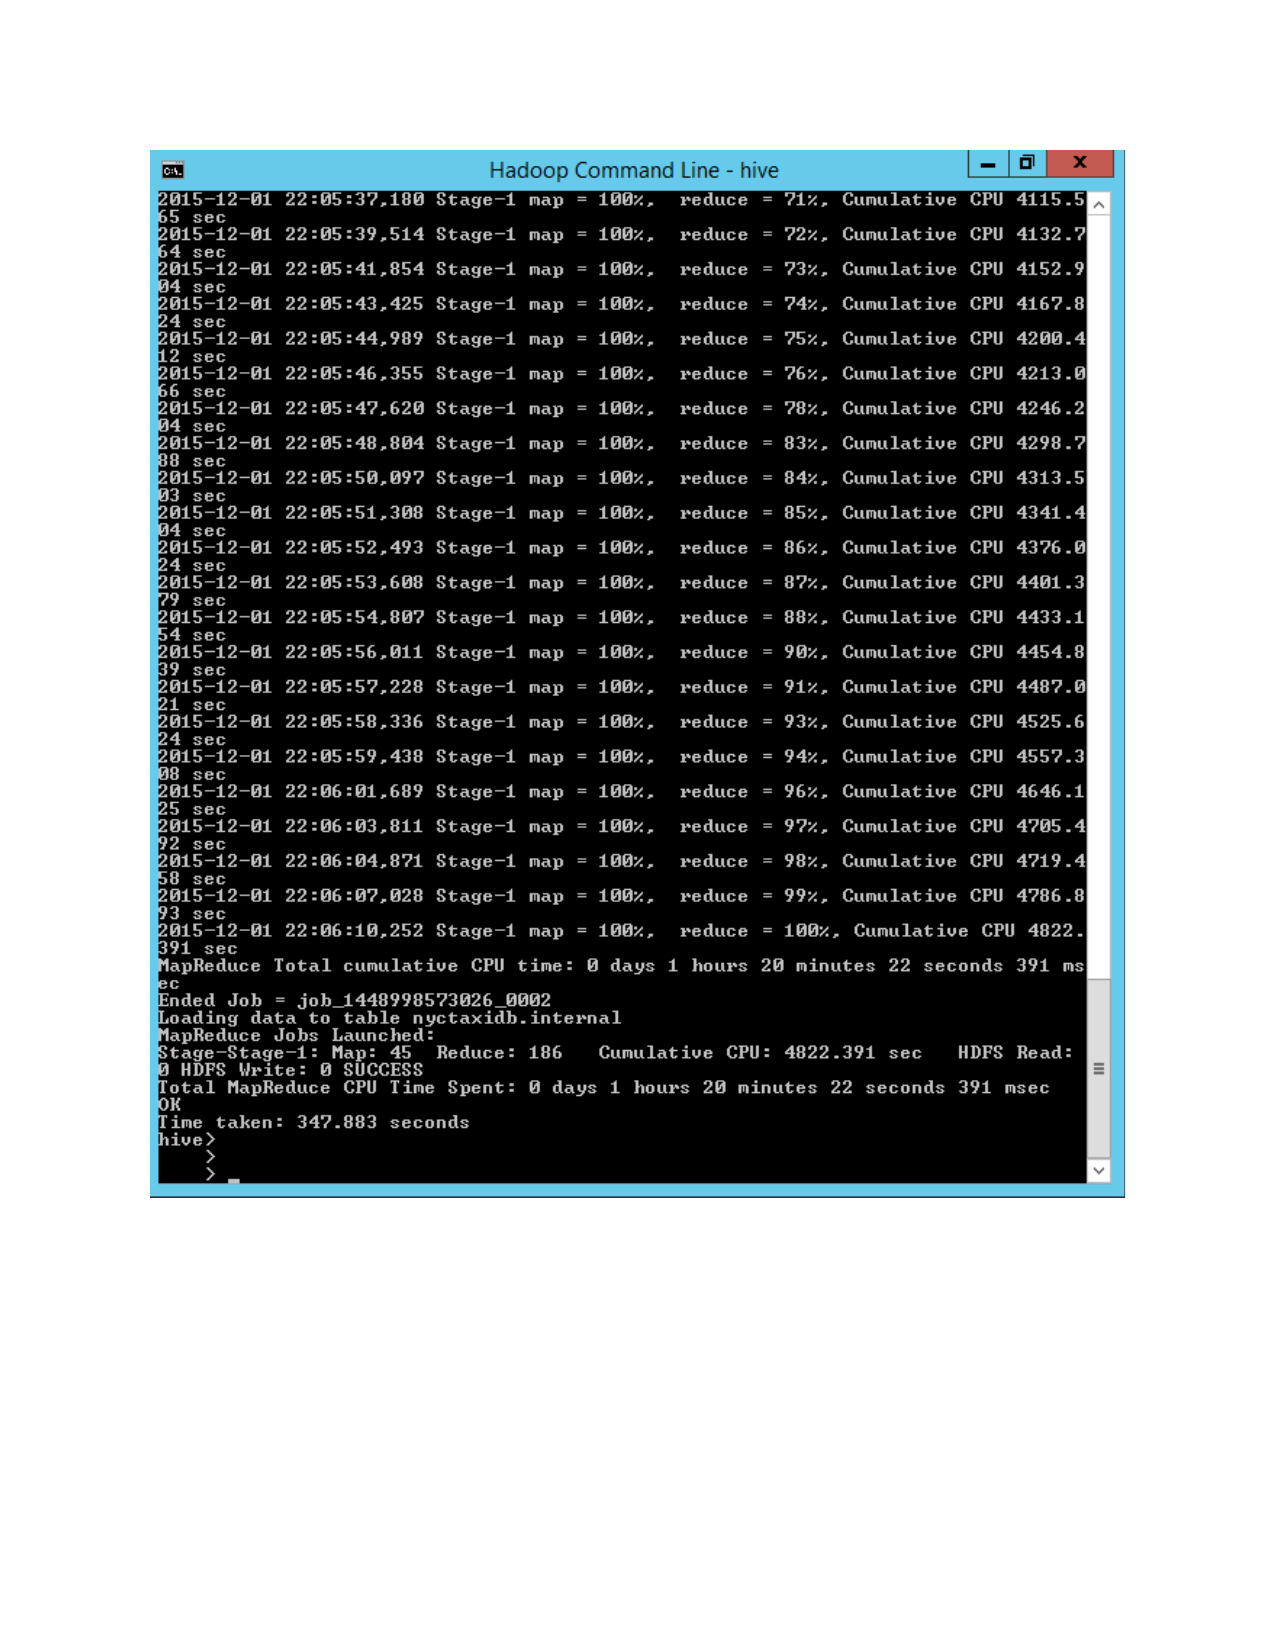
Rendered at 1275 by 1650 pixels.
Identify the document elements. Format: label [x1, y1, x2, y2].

picture [150, 150, 1125, 1198]
